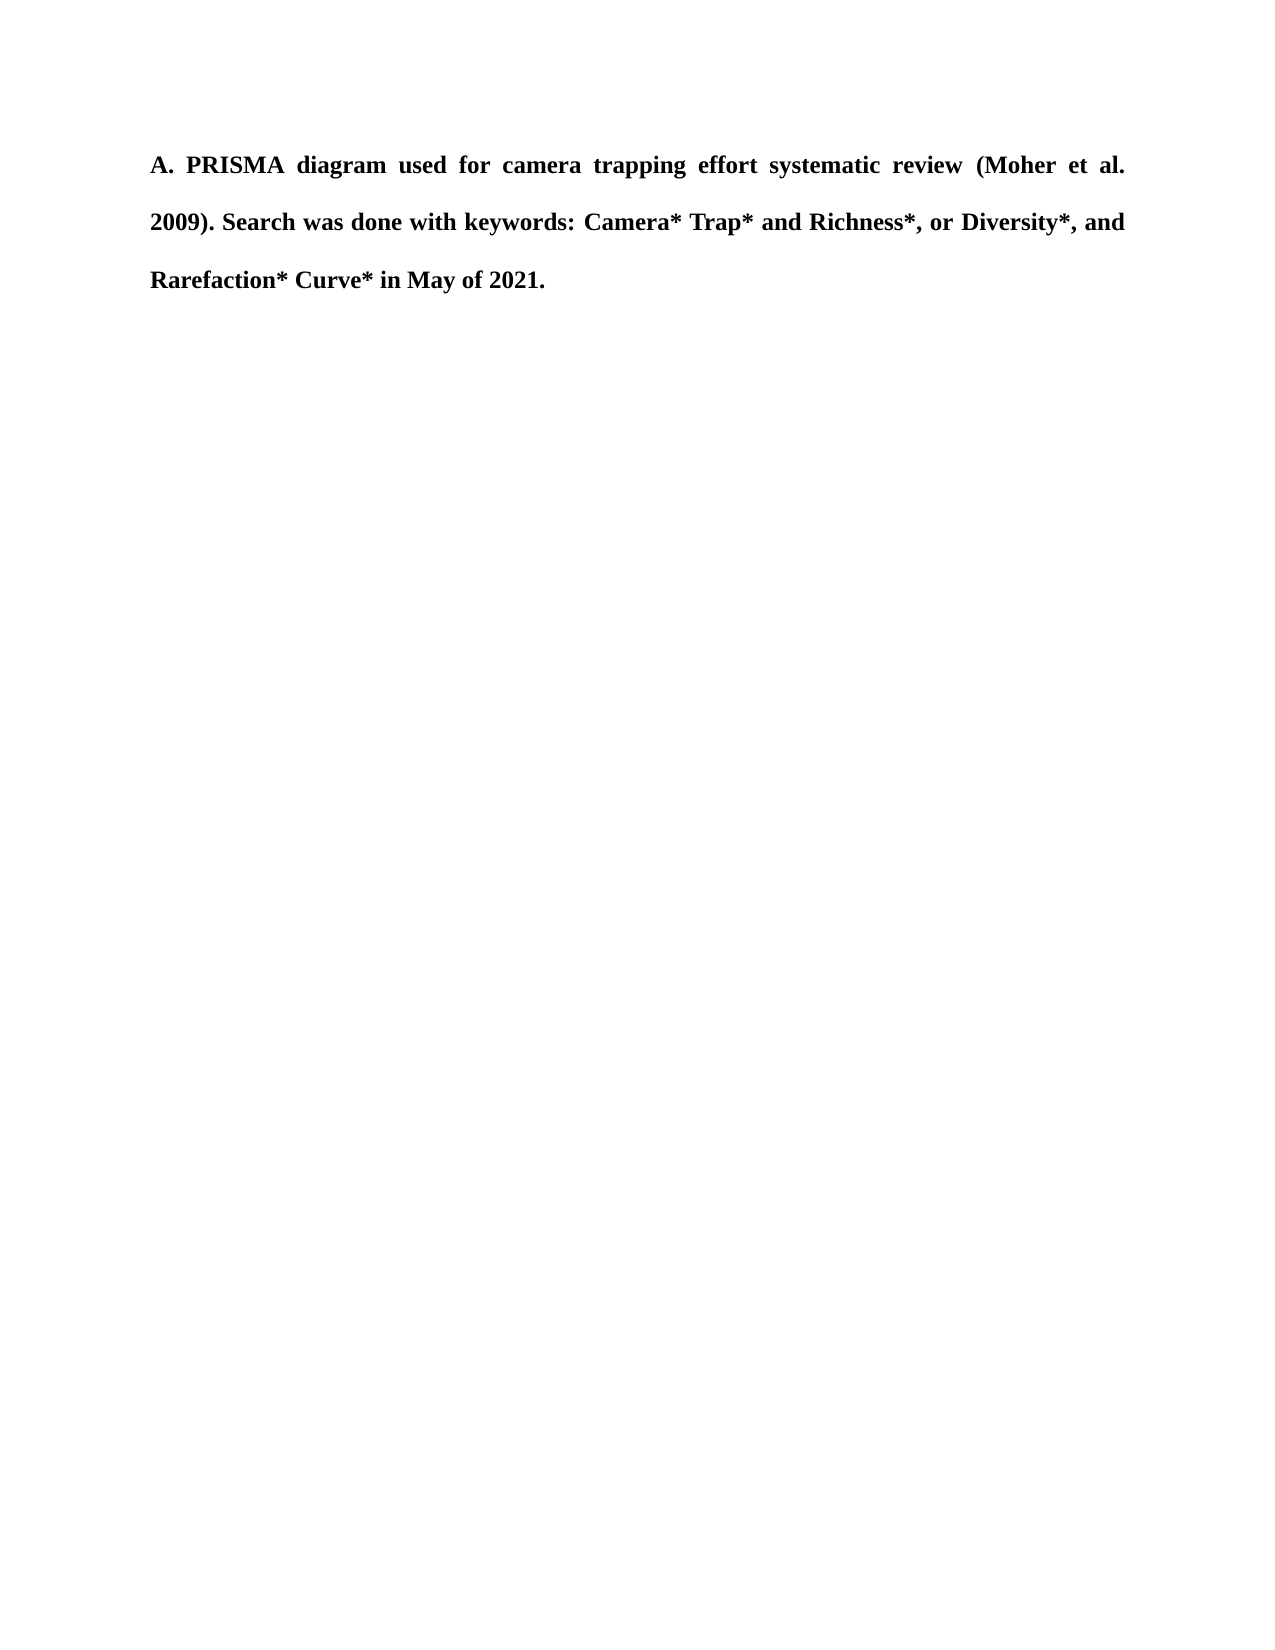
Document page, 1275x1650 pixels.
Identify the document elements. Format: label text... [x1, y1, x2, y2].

text A. PRISMA diagram used for camera trapping effort systematic review (Moher et al. 2009). Search was done with keywords: Camera* Trap* and Richness*, or Diversity*, and Rarefaction* Curve* in May of 2021. [150, 150, 1125, 294]
